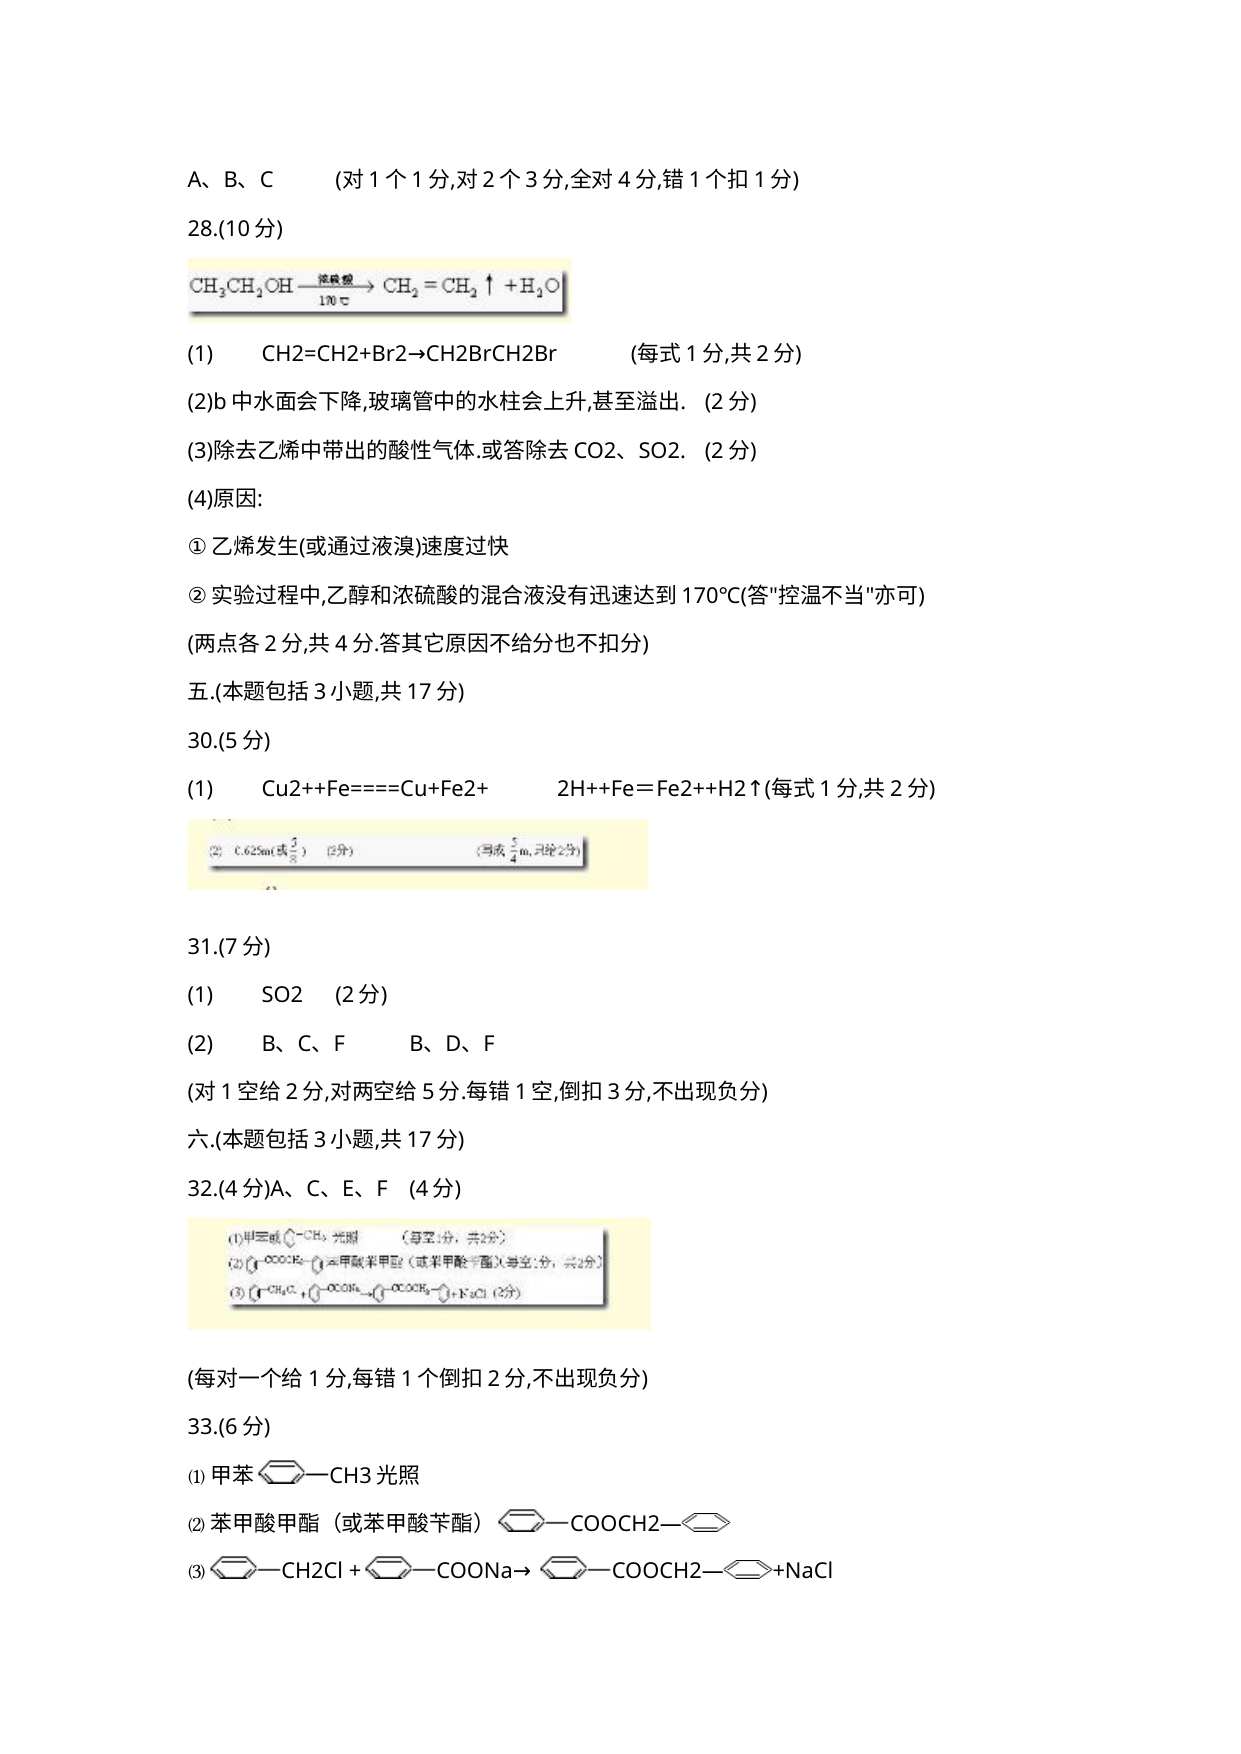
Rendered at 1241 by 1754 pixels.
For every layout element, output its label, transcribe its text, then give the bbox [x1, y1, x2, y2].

text (每对一个给1分,每错1个倒扣2分,不出现负分) [187, 1361, 1053, 1393]
text 六.(本题包括3小题,共17分) [187, 1122, 1053, 1154]
text (1) CH2=CH2+Br2→CH2BrCH2Br (每式1分,共2分) [187, 336, 1053, 368]
text ⑵苯甲酸甲酯（或苯甲酸苄酯）COOCH2— [187, 1506, 1053, 1538]
picture [254, 1459, 329, 1484]
picture [187, 819, 649, 890]
text (3)除去乙烯中带出的酸性气体.或答除去CO2、SO2. (2分) [187, 432, 1053, 465]
picture [536, 1555, 612, 1579]
text 33.(6分) [187, 1409, 1053, 1442]
text 28.(10分) [187, 210, 1053, 243]
text ⑴甲苯CH3光照 [187, 1457, 1053, 1490]
text (2)b中水面会下降,玻璃管中的水柱会上升,甚至溢出. (2分) [187, 384, 1053, 417]
picture [187, 1218, 652, 1330]
text ⑶CH2Cl +COONa→ COOCH2—+NaCl [187, 1554, 1053, 1587]
text (4)原因: [187, 481, 1053, 513]
text 31.(7分) [187, 929, 1053, 961]
text ②实验过程中,乙醇和浓硫酸的混合液没有迅速达到170℃(答"控温不当"亦可) [187, 577, 1053, 610]
text 五.(本题包括3小题,共17分) [187, 674, 1053, 707]
text 32.(4分)A、C、E、F (4分) [187, 1170, 1053, 1203]
text (两点各2分,共4分.答其它原因不给分也不扣分) [187, 626, 1053, 658]
picture [723, 1560, 773, 1579]
picture [494, 1508, 570, 1532]
text (对1空给2分,对两空给5分.每错1空,倒扣3分,不出现负分) [187, 1074, 1053, 1106]
text ①乙烯发生(或通过液溴)速度过快 [187, 529, 1053, 562]
picture [187, 258, 572, 323]
picture [681, 1513, 731, 1532]
picture [206, 1555, 281, 1579]
text (2) B、C、F B、D、F [187, 1025, 1053, 1058]
text A、B、C (对1个1分,对2个3分,全对4分,错1个扣1分) [187, 162, 1053, 194]
text 30.(5分) [187, 722, 1053, 755]
text (1) SO2 (2分) [187, 977, 1053, 1009]
picture [361, 1555, 437, 1579]
text (1) Cu2++Fe====Cu+Fe2+ 2H++Fe＝Fe2++H2↑(每式1分,共2分) [187, 771, 1053, 803]
